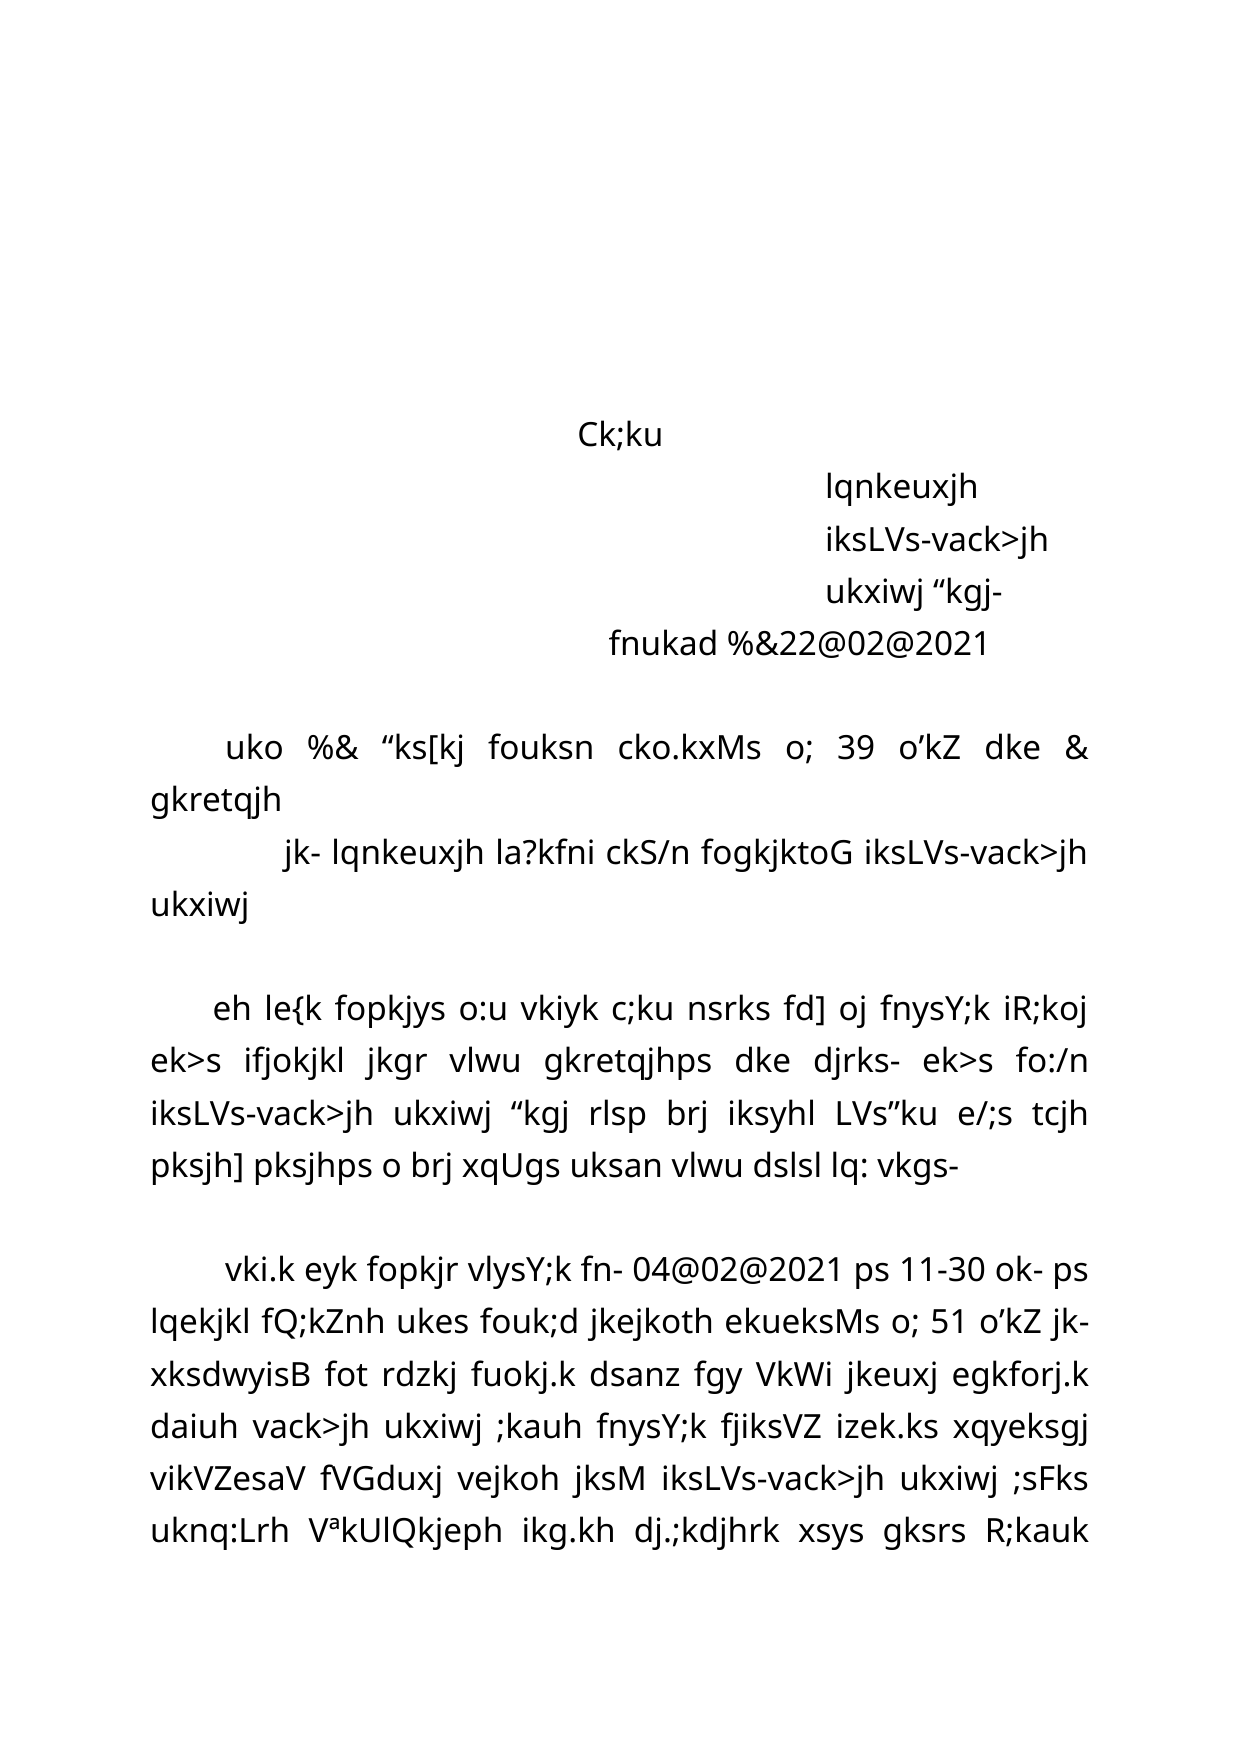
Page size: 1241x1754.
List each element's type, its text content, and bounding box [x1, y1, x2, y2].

text ukxiwj “kgj- [825, 567, 1090, 613]
text Ck;ku [150, 411, 1090, 456]
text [150, 1246, 1090, 1552]
text uko %& “ks[kj fouksn cko.kxMs o; 39 o’kZ dke & gkretqjh [150, 724, 1090, 822]
text fnukad %&22@02@2021 [150, 620, 1090, 665]
text lqnkeuxjh iksLVs-vack>jh [825, 463, 1090, 561]
text eh le{k fopkjys o:u vkiyk c;ku nsrks fd] oj fnysY;k iR;koj ek>s ifjokjkl jkgr vlwu gkretqjhps dke djrks- ek>s fo:/n iksLVs-vack>jh ukxiwj “kgj rlsp brj iksyhl LVs”ku e/;s tcjh pksjh] pksjhps o brj xqUgs uksan vlwu dslsl lq: vkgs- [150, 985, 1090, 1187]
text jk- lqnkeuxjh la?kfni ckS/n fogkjktoG iksLVs-vack>jh ukxiwj [150, 828, 1090, 926]
